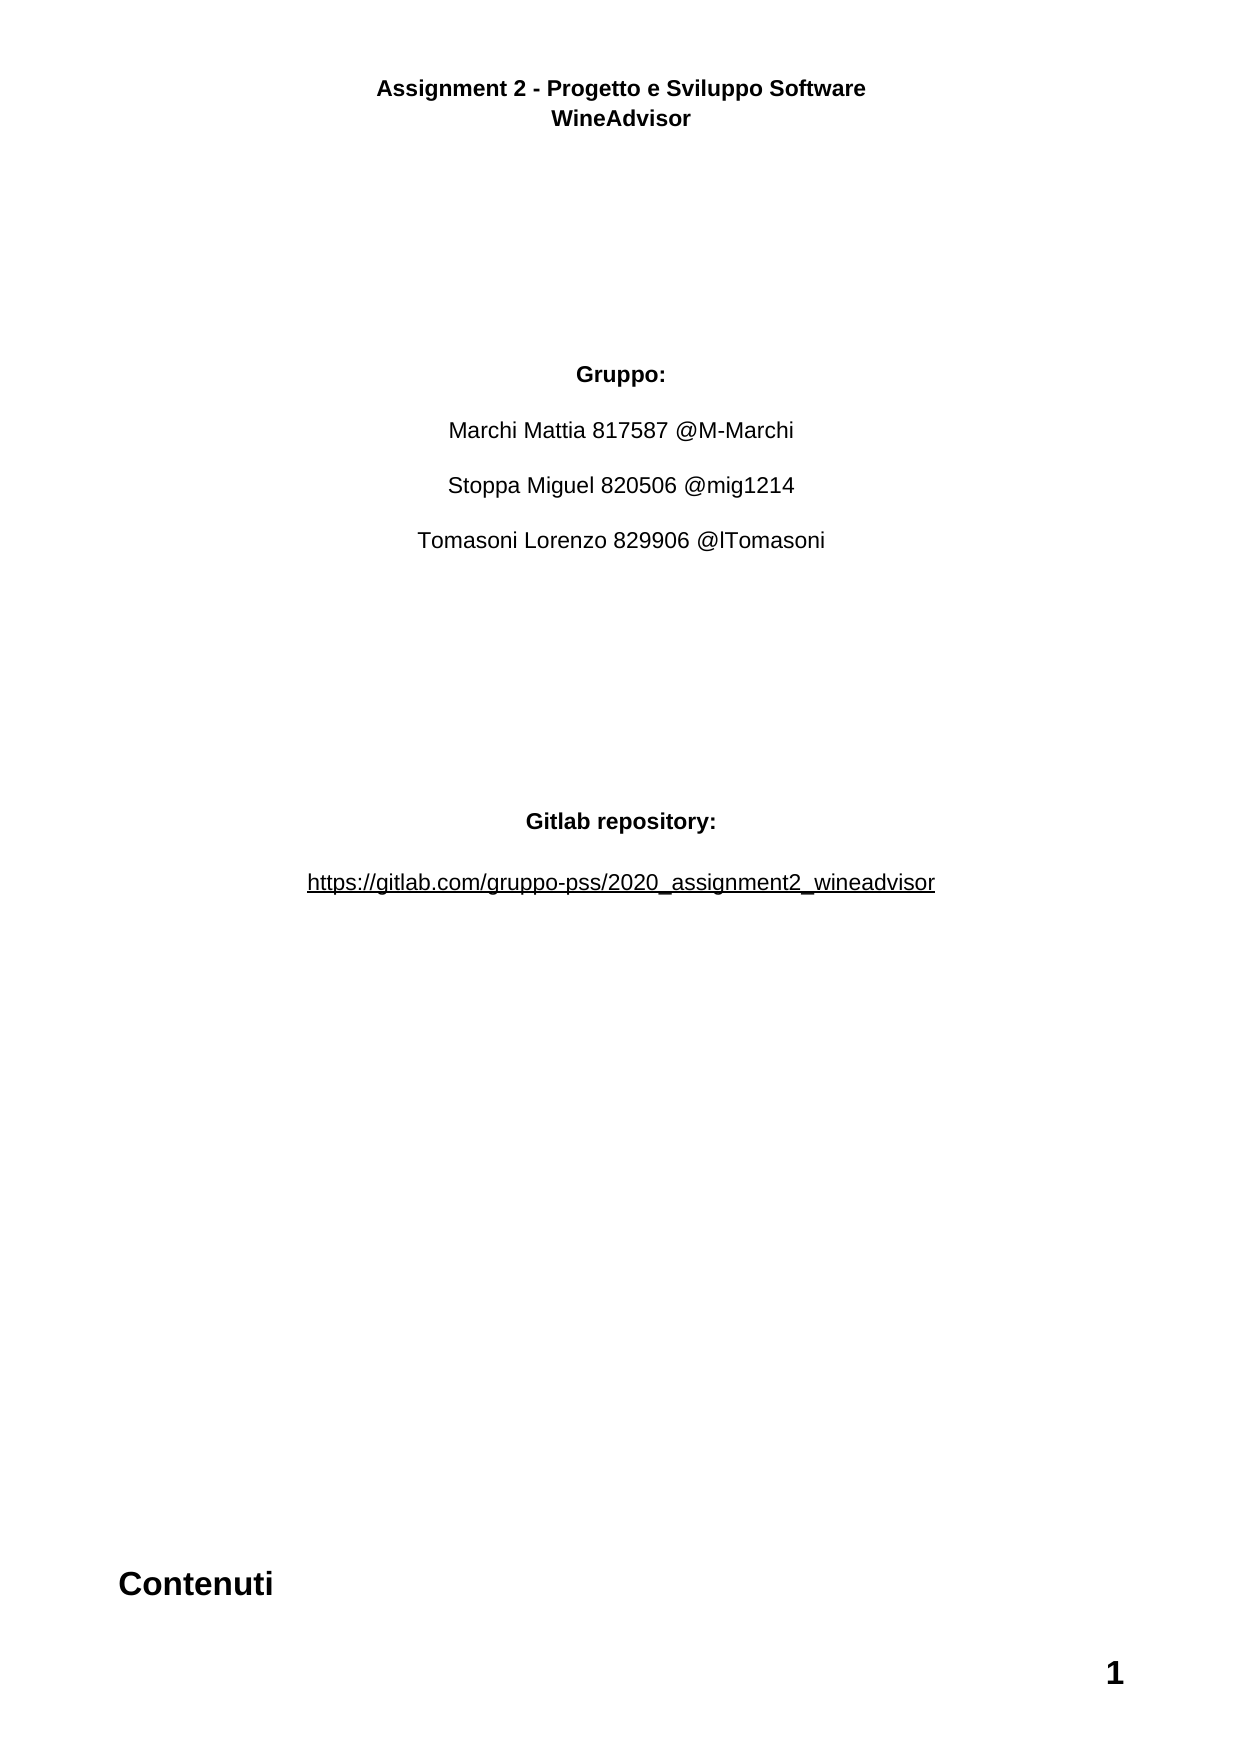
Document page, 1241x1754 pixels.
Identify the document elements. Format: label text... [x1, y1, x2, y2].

text Contenuti [118, 1563, 1124, 1602]
text Gruppo: [118, 361, 1124, 388]
text https://gitlab.com/gruppo-pss/2020_assignment2_wineadvisor [118, 869, 1124, 895]
text Tomasoni Lorenzo 829906 @lTomasoni [118, 527, 1124, 553]
text Stoppa Miguel 820506 @mig1214 [118, 472, 1124, 498]
text Marchi Mattia 817587 @M-Marchi [118, 417, 1124, 443]
text Gitlab repository: [118, 808, 1124, 835]
